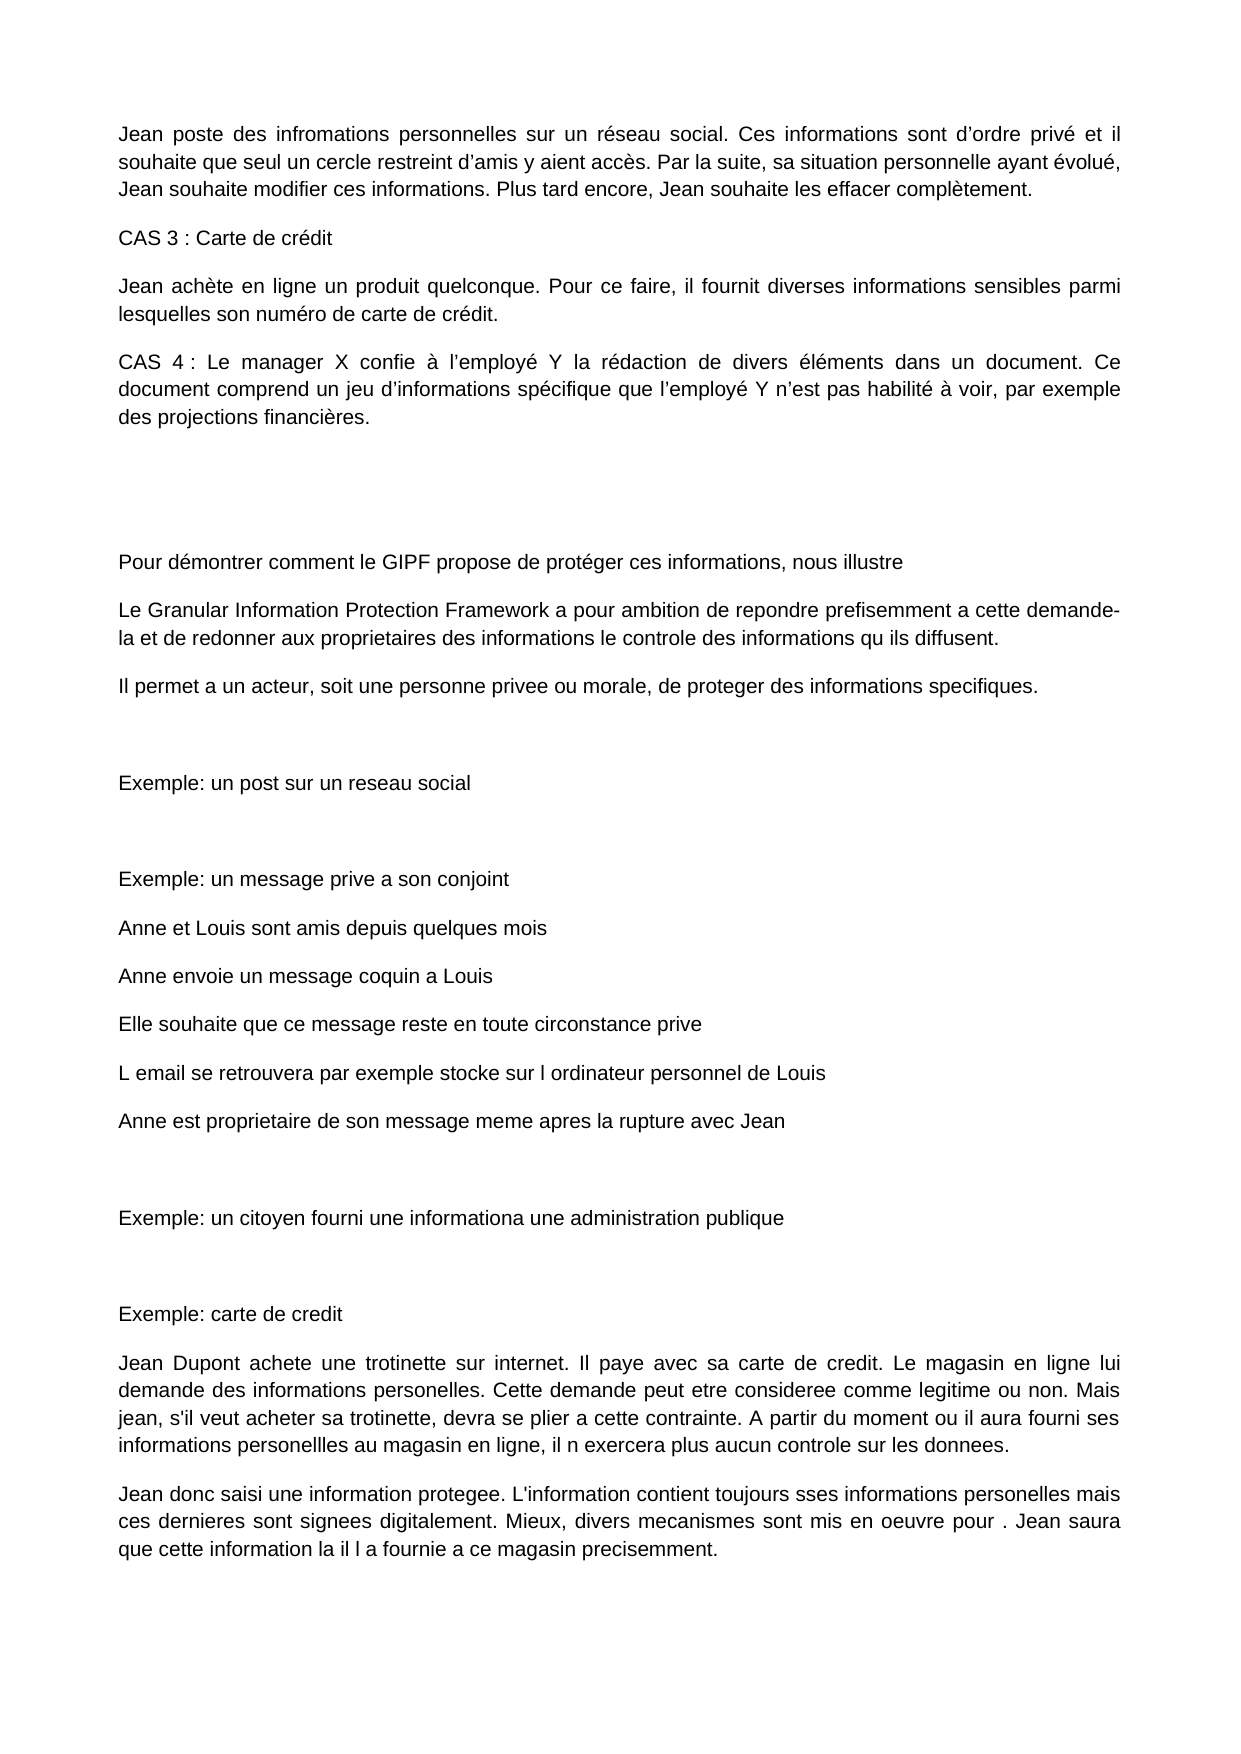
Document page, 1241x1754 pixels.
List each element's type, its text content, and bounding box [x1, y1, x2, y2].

text Jean donc saisi une information protegee. L'information contient toujours sses informations personelles mais ces dernieres sont signees digitalement. Mieux, divers mecanismes sont mis en oeuvre pour . Jean saura que cette information la il l a fournie a ce magasin precisemment. [118, 1481, 1122, 1560]
text Exemple: un citoyen fourni une informationa une administration publique [118, 1206, 1122, 1229]
text Exemple: un message prive a son conjoint [118, 867, 1122, 891]
text Jean Dupont achete une trotinette sur internet. Il paye avec sa carte de credit. Le magasin en ligne lui demande des informations personelles. Cette demande peut etre consideree comme legitime ou non. Mais jean, s'il veut acheter sa trotinette, devra se plier a cette contrainte. A partir du moment ou il aura fourni ses informations personellles au magasin en ligne, il n exercera plus aucun controle sur les donnees. [118, 1351, 1122, 1457]
text Jean poste des infromations personnelles sur un réseau social. Ces informations sont d’ordre privé et il souhaite que seul un cercle restreint d’amis y aient accès. Par la suite, sa situation personnelle ayant évolué, Jean souhaite modifier ces informations. Plus tard encore, Jean souhaite les effacer complètement. [118, 122, 1122, 201]
text Exemple: un post sur un reseau social [118, 771, 1122, 794]
text Il permet a un acteur, soit une personne privee ou morale, de proteger des informations specifiques. [118, 674, 1122, 698]
text Jean achète en ligne un produit quelconque. Pour ce faire, il fournit diverses informations sensibles parmi lesquelles son numéro de carte de crédit. [118, 274, 1122, 325]
text CAS 3 : Carte de crédit [118, 226, 1122, 249]
text Anne est proprietaire de son message meme apres la rupture avec Jean [118, 1109, 1122, 1133]
text L email se retrouvera par exemple stocke sur l ordinateur personnel de Louis [118, 1061, 1122, 1084]
text Anne envoie un message coquin a Louis [118, 964, 1122, 988]
text Elle souhaite que ce message reste en toute circonstance prive [118, 1012, 1122, 1036]
text CAS 4 : Le manager X confie à l’employé Y la rédaction de divers éléments dans un document. Ce document comprend un jeu d’informations spécifique que l’employé Y n’est pas habilité à voir, par exemple des projections financières. [118, 350, 1122, 429]
text Pour démontrer comment le GIPF propose de protéger ces informations, nous illustre [118, 550, 1122, 574]
text Anne et Louis sont amis depuis quelques mois [118, 916, 1122, 939]
text Le Granular Information Protection Framework a pour ambition de repondre prefisemment a cette demande-la et de redonner aux proprietaires des informations le controle des informations qu ils diffusent. [118, 598, 1122, 649]
text Exemple: carte de credit [118, 1302, 1122, 1326]
